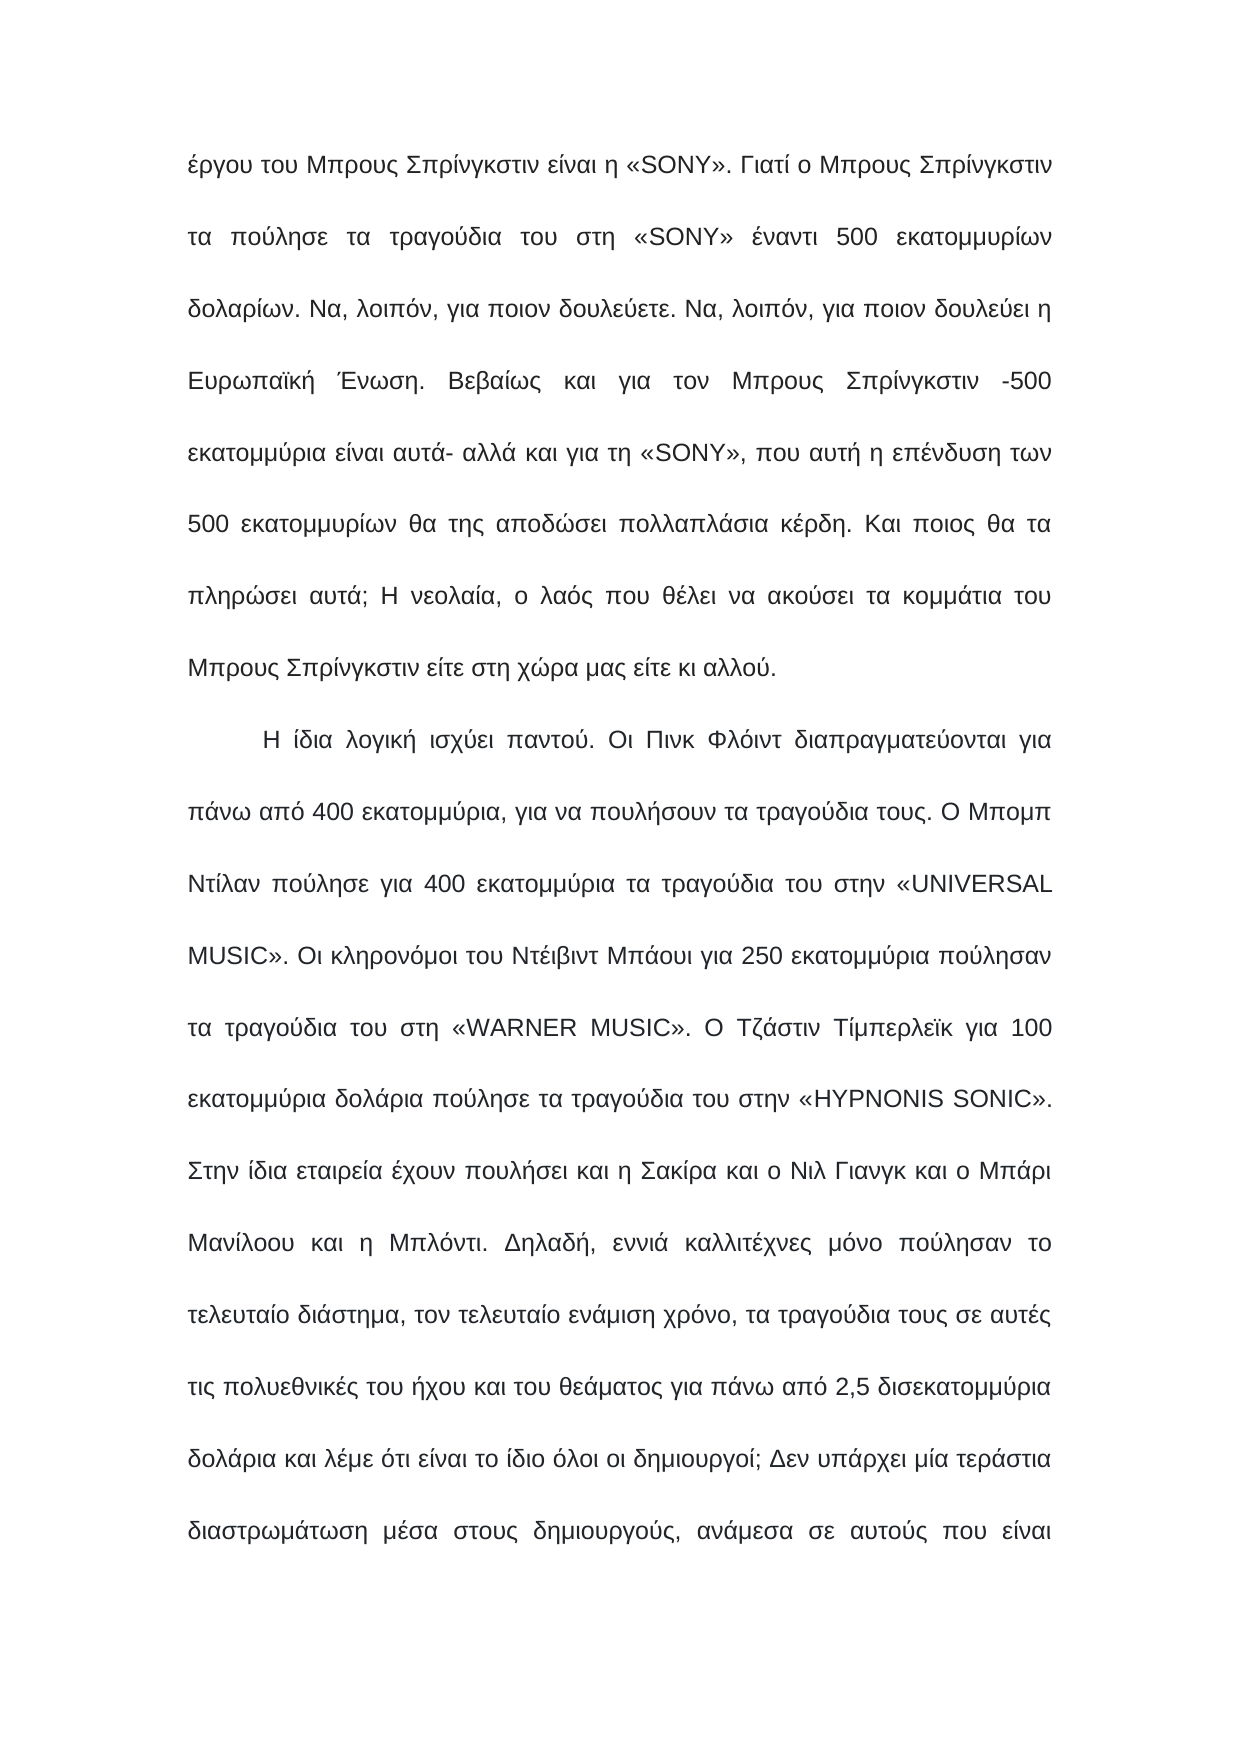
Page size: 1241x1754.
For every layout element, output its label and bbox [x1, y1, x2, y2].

text [187, 725, 1053, 1544]
text [187, 150, 1053, 682]
